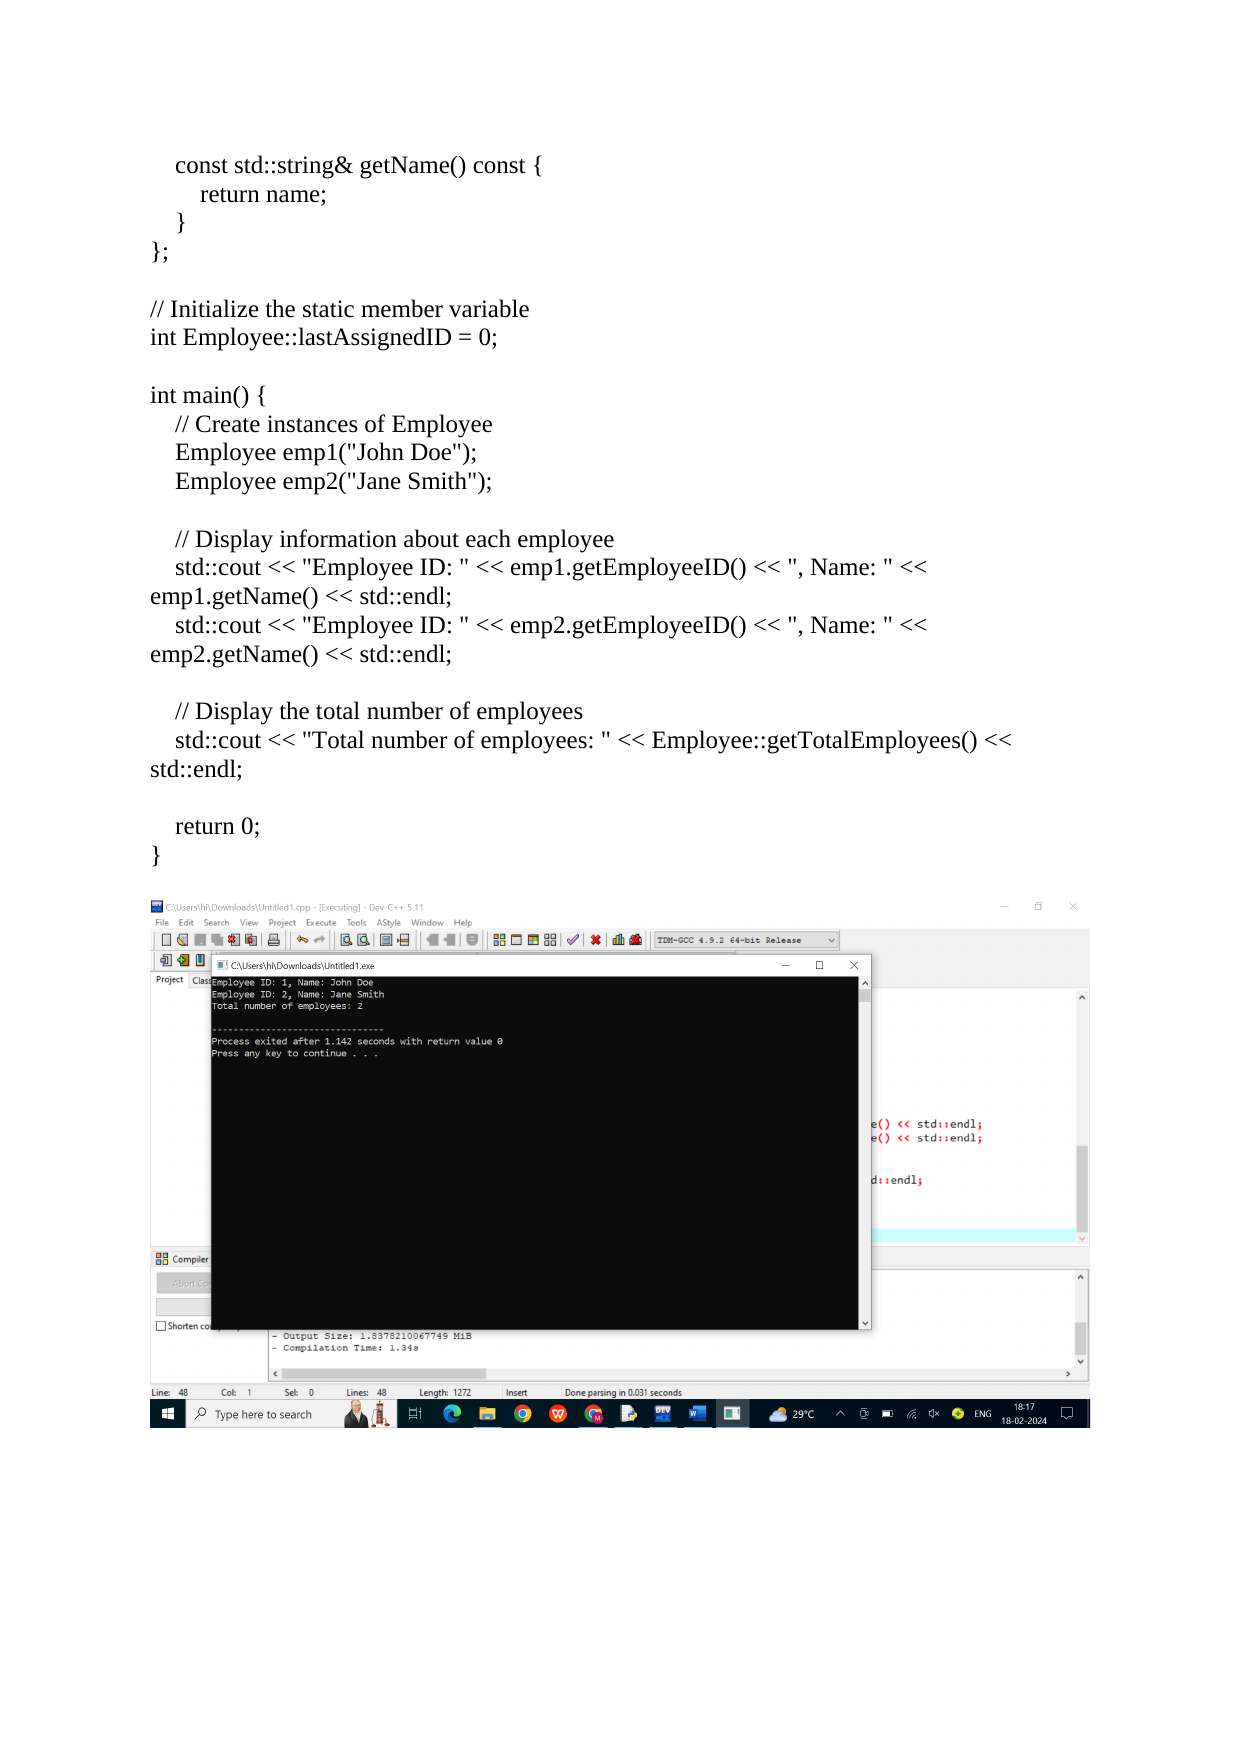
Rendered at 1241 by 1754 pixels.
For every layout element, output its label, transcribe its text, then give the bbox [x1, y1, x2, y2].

picture [150, 898, 1091, 1428]
text Employee emp1("John Doe"); [150, 437, 1090, 466]
text return name; [150, 179, 1090, 207]
text std::cout << "Employee ID: " << emp2.getEmployeeID() << ", Name: " << emp2.getName() << std::endl; [150, 610, 1090, 667]
text return 0; [150, 811, 1090, 840]
text } [150, 840, 1090, 869]
text // Initialize the static member variable [150, 294, 1090, 322]
text // Create instances of Employee [150, 409, 1090, 437]
text int main() { [150, 380, 1090, 409]
text }; [150, 236, 1090, 265]
text int Employee::lastAssignedID = 0; [150, 322, 1090, 351]
text std::cout << "Total number of employees: " << Employee::getTotalEmployees() << std::endl; [150, 725, 1090, 782]
text const std::string& getName() const { [150, 150, 1090, 179]
text std::cout << "Employee ID: " << emp1.getEmployeeID() << ", Name: " << emp1.getName() << std::endl; [150, 552, 1090, 610]
text } [150, 207, 1090, 236]
text Employee emp2("Jane Smith"); [150, 466, 1090, 495]
text // Display information about each employee [150, 524, 1090, 552]
text // Display the total number of employees [150, 696, 1090, 725]
